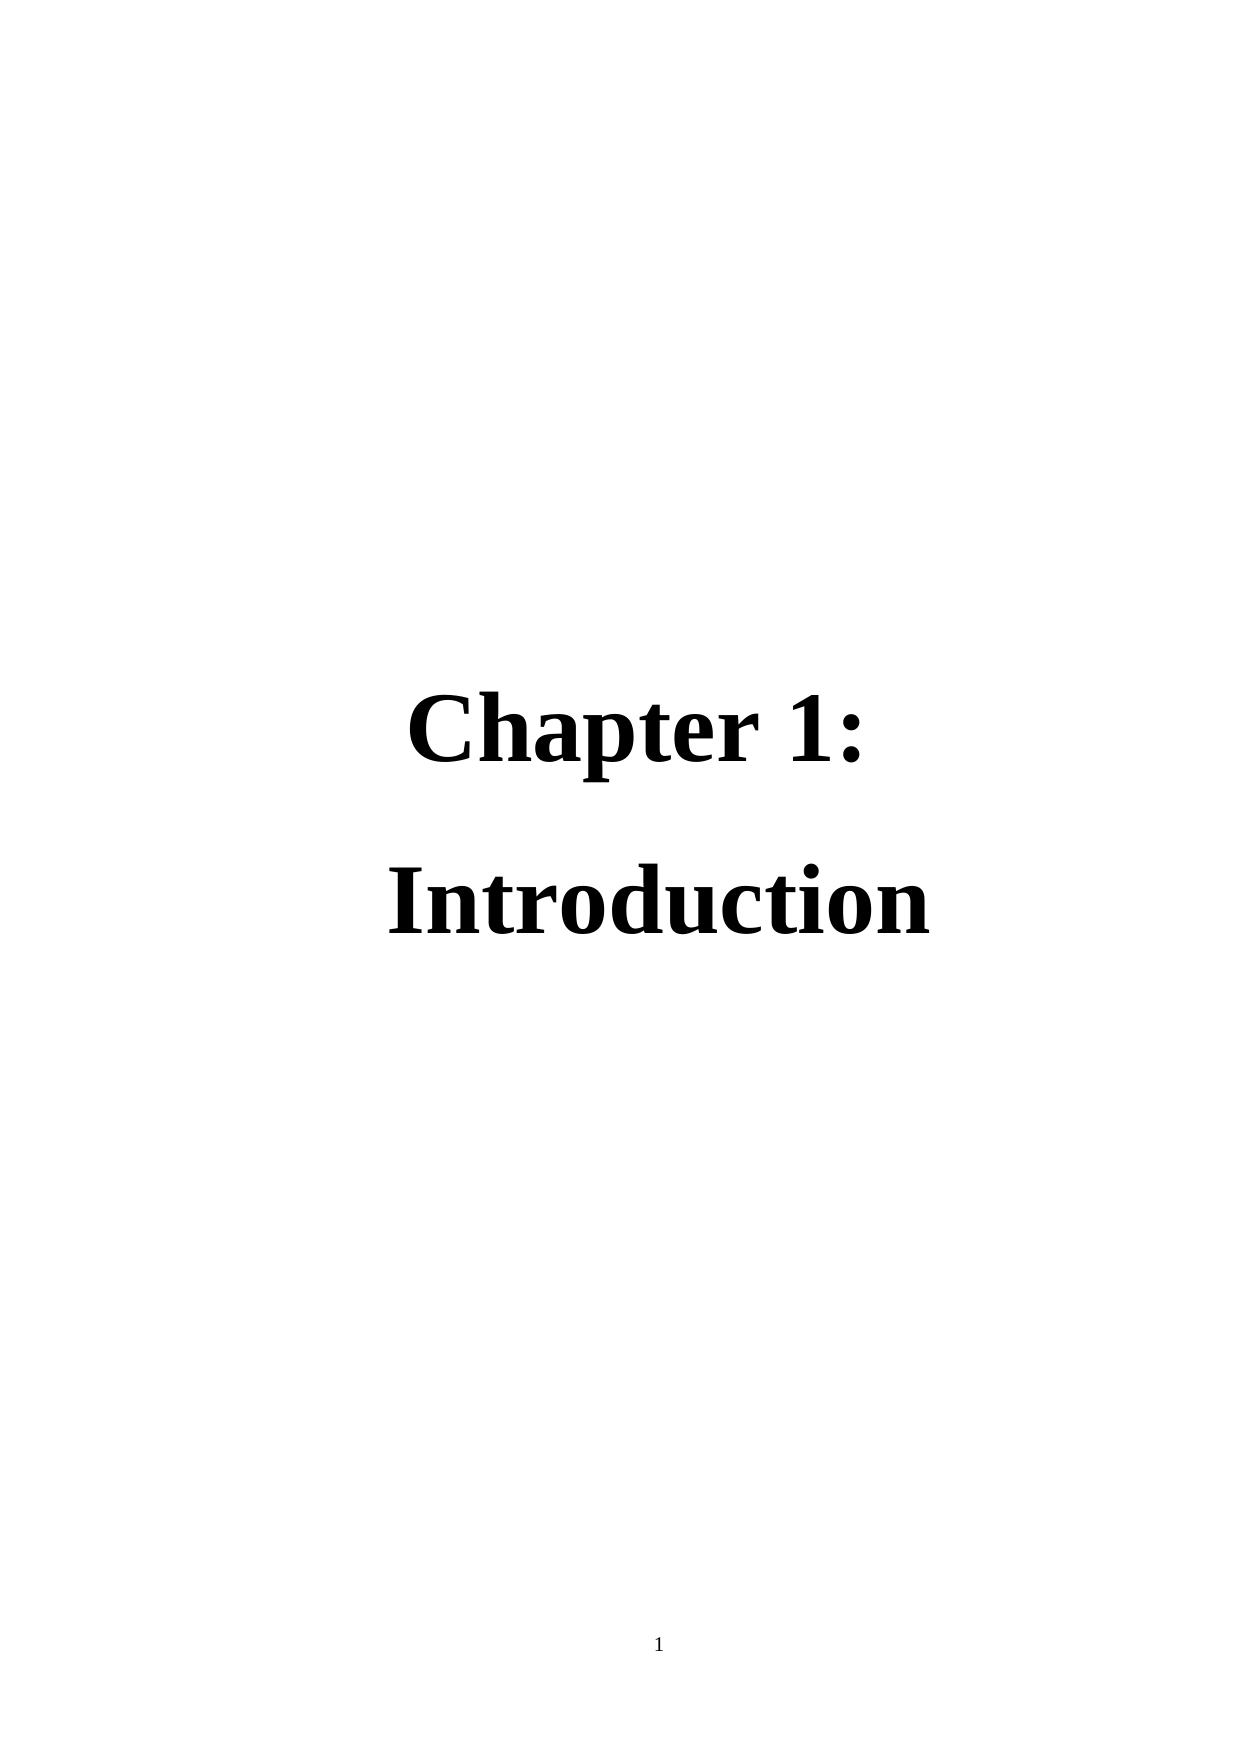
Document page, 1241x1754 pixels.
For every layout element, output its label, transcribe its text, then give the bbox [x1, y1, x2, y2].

text Introduction [227, 840, 1090, 955]
text Chapter 1: [375, 667, 1090, 782]
